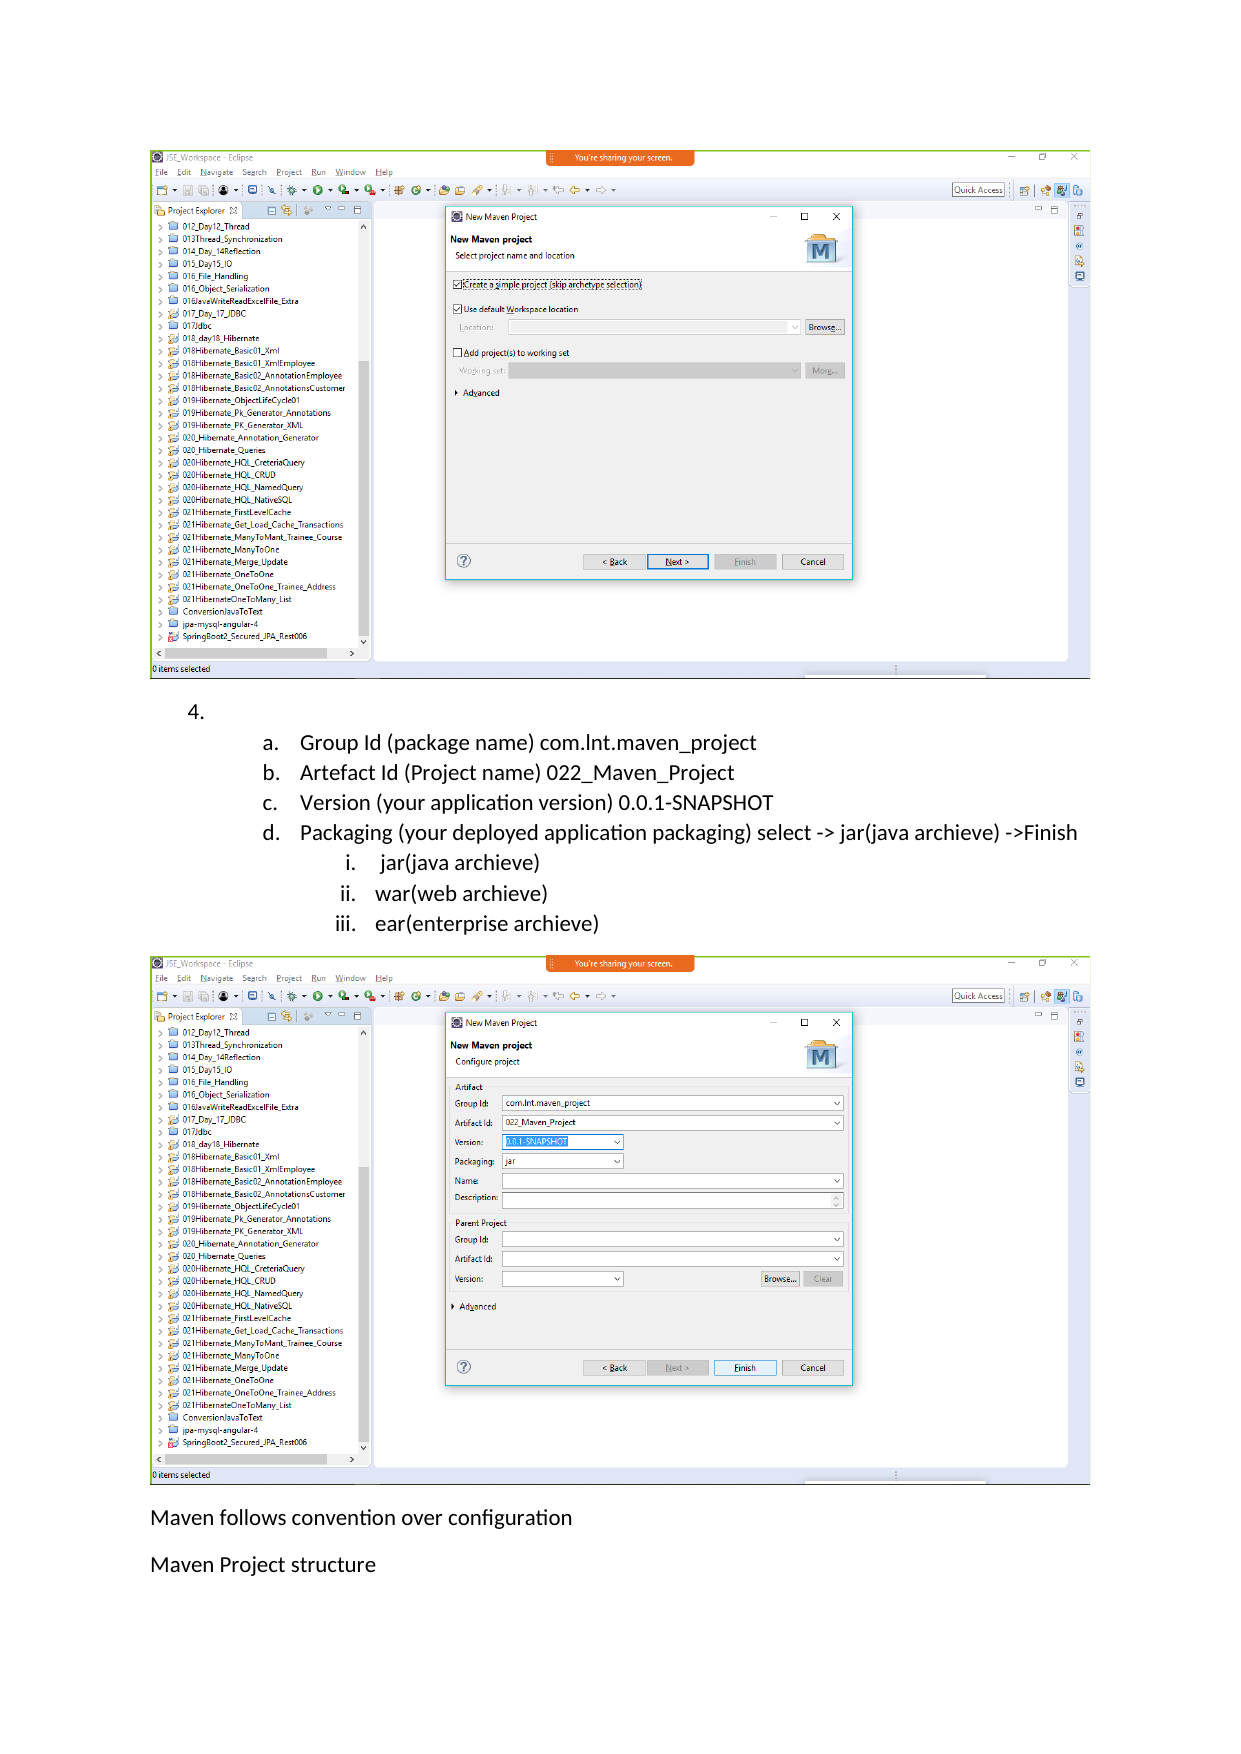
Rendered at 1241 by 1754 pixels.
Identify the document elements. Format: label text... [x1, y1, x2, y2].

list jar(java archieve) [356, 848, 1090, 877]
text Maven Project structure [150, 1550, 1090, 1578]
list Packaging (your deployed application packaging) select -> jar(java archieve) ->Finish [262, 818, 1090, 846]
list Version (your application version) 0.0.1-SNAPSHOT [262, 788, 1090, 816]
list Group Id (package name) com.lnt.maven_project [262, 728, 1090, 756]
picture [150, 955, 1091, 1485]
list ear(enterprise archieve) [356, 909, 1090, 937]
list war(web archieve) [356, 879, 1090, 907]
picture [150, 150, 1091, 679]
list Artefact Id (Project name) 022_Maven_Project [262, 758, 1090, 786]
text Maven follows convention over configuration [150, 1503, 1090, 1531]
